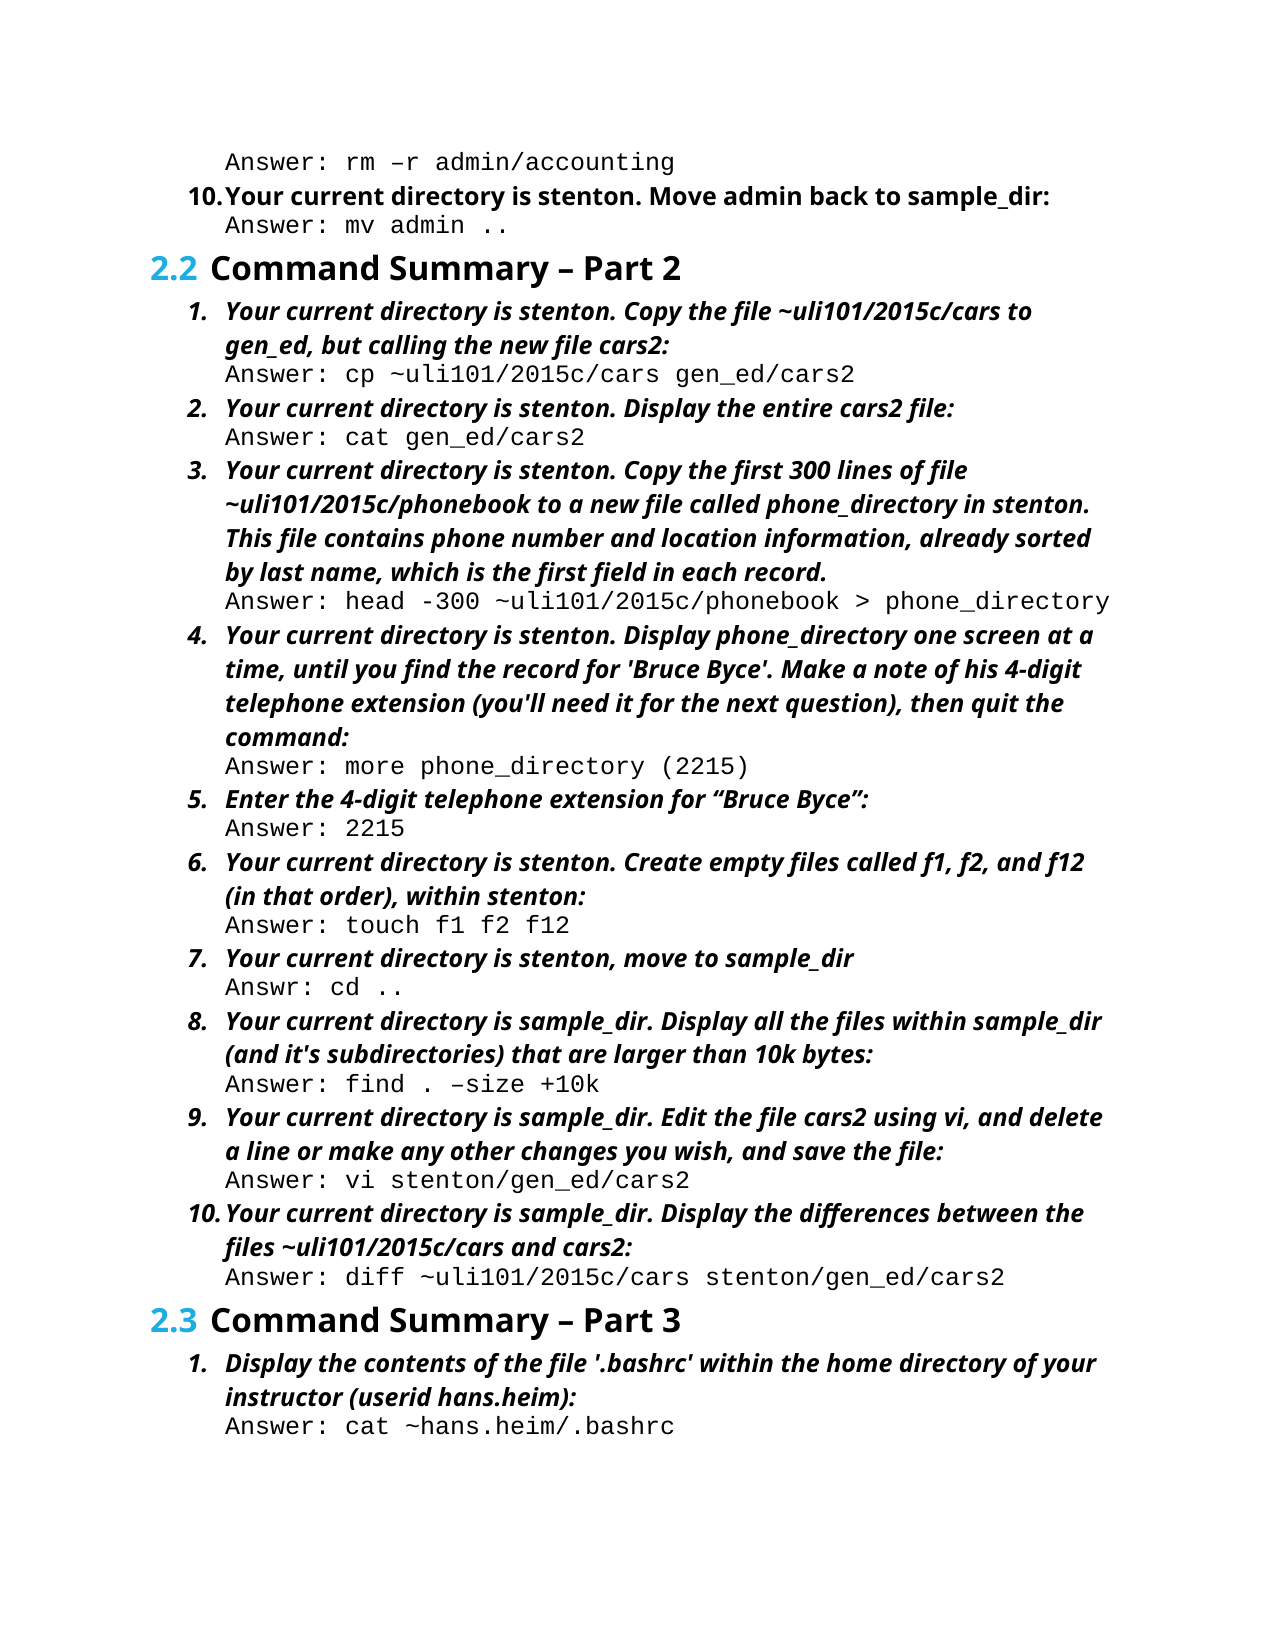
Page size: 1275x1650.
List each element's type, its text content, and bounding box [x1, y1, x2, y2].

list Your current directory is sample_dir. Edit the file cars2 using vi, and delete a line or make any other changes you wish, and save the file: [187, 1099, 1125, 1168]
list Your current directory is stenton. Create empty files called f1, f2, and f12 (in that order), within stenton: [187, 844, 1125, 912]
text Answer: diff ~uli101/2015c/cars stenton/gen_ed/cars2 [225, 1264, 1125, 1292]
text Answer: head -300 ~uli101/2015c/phonebook > phone_directory [225, 589, 1125, 617]
text Answer: vi stenton/gen_ed/cars2 [225, 1168, 1125, 1196]
text Answer: rm –r admin/accounting [225, 150, 1125, 178]
list Your current directory is stenton. Move admin back to sample_dir: [187, 178, 1125, 212]
subtitle Command Summary – Part 3 [150, 1297, 1125, 1342]
text Answr: cd .. [225, 975, 1125, 1003]
list Your current directory is stenton. Display phone_directory one screen at a time, until you find the record for 'Bruce Byce'. Make a note of his 4-digit telephone extension (you'll need it for the next question), then quit the command: [187, 617, 1125, 753]
text Answer: mv admin .. [225, 212, 1125, 241]
list Your current directory is stenton, move to sample_dir [187, 941, 1125, 975]
list Your current directory is stenton. Copy the file ~uli101/2015c/cars to gen_ed, but calling the new file cars2: [187, 294, 1125, 362]
text Answer: touch f1 f2 f12 [225, 912, 1125, 941]
list Your current directory is sample_dir. Display all the files within sample_dir (and it's subdirectories) that are larger than 10k bytes: [187, 1003, 1125, 1071]
text Answer: 2215 [225, 816, 1125, 844]
text Answer: cat ~hans.heim/.bashrc [225, 1414, 1125, 1442]
text Answer: cat gen_ed/cars2 [225, 424, 1125, 453]
list Your current directory is stenton. Copy the first 300 lines of file ~uli101/2015c/phonebook to a new file called phone_directory in stenton. This file contains phone number and location information, already sorted by last name, which is the first field in each record. [187, 453, 1125, 589]
subtitle Command Summary – Part 2 [150, 245, 1125, 290]
text Answer: more phone_directory (2215) [225, 753, 1125, 782]
list Enter the 4-digit telephone extension for “Bruce Byce”: [187, 782, 1125, 816]
text Answer: cp ~uli101/2015c/cars gen_ed/cars2 [225, 362, 1125, 390]
list Your current directory is sample_dir. Display the differences between the files ~uli101/2015c/cars and cars2: [187, 1196, 1125, 1264]
text Answer: find . –size +10k [225, 1071, 1125, 1099]
list Your current directory is stenton. Display the entire cars2 file: [187, 390, 1125, 424]
list Display the contents of the file '.bashrc' within the home directory of your instructor (userid hans.heim): [187, 1346, 1125, 1414]
